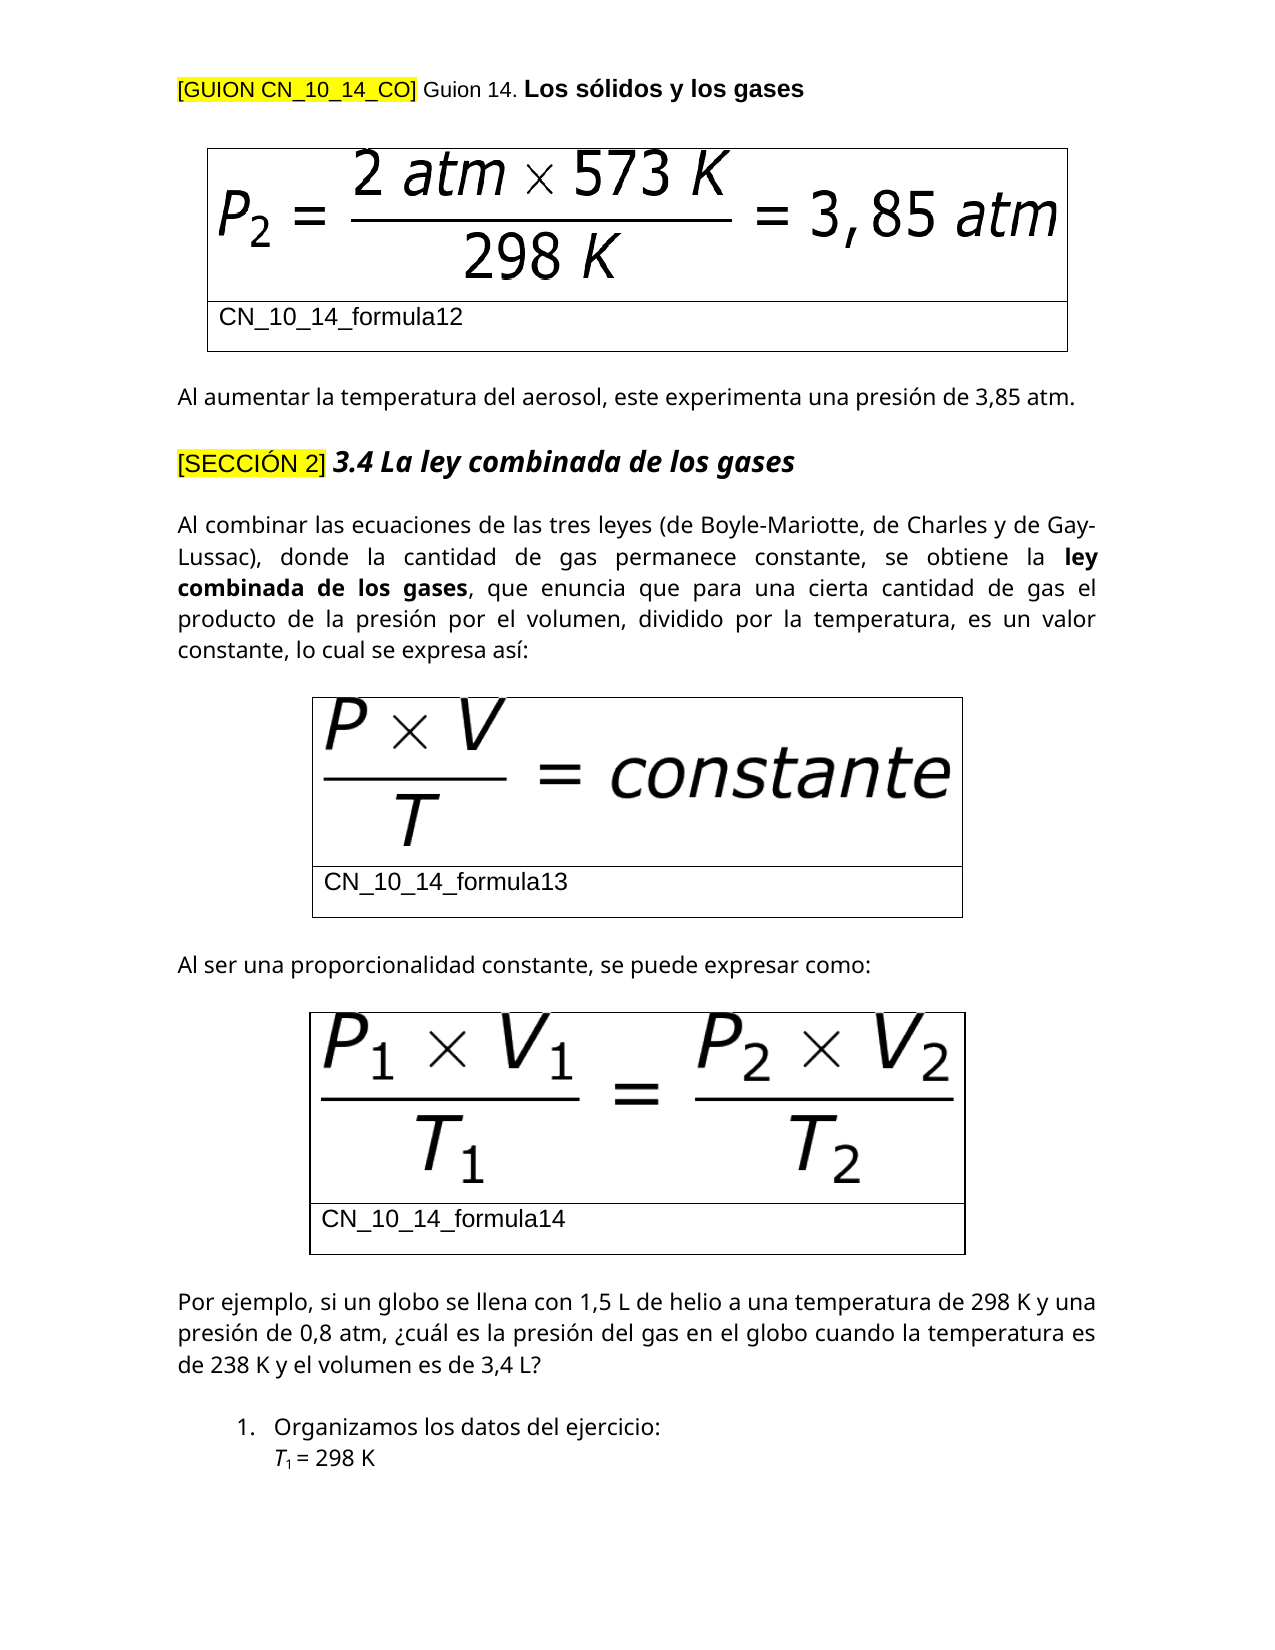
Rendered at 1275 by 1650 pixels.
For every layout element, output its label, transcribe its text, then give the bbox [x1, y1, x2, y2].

text [SECCIÓN 2] 3.4 La ley combinada de los gases [177, 441, 1098, 481]
picture [323, 697, 951, 846]
table_header [208, 149, 1067, 301]
text Al aumentar la temperatura del aerosol, este experimenta una presión de 3,85 atm. [177, 381, 1098, 412]
text Por ejemplo, si un globo se llena con 1,5 L de helio a una temperatura de 298 K y una presión de 0,8 atm, ¿cuál es la presión del gas en el globo cuando la temperatura es de 238 K y el volumen es de 3,4 L? [177, 1286, 1098, 1380]
list Organizamos los datos del ejercicio: [236, 1411, 1098, 1442]
text Al combinar las ecuaciones de las tres leyes (de Boyle-Mariotte, de Charles y de Gay-Lussac), donde la cantidad de gas permanece constante, se obtiene la ley combinada de los gases, que enuncia que para una cierta cantidad de gas el producto de la presión por el volumen, dividido por la temperatura, es un valor constante, lo cual se expresa así: [177, 509, 1098, 666]
picture [218, 148, 1057, 280]
picture [321, 1012, 954, 1183]
text Al ser una proporcionalidad constante, se puede expresar como: [177, 949, 1098, 980]
table_cell CN_10_14_formula13 [313, 867, 962, 917]
table_header [313, 698, 962, 866]
table_header [311, 1013, 964, 1203]
table_cell CN_10_14_formula14 [311, 1204, 964, 1254]
table_cell CN_10_14_formula12 [208, 302, 1067, 351]
text T1 = 298 K [274, 1442, 1098, 1474]
